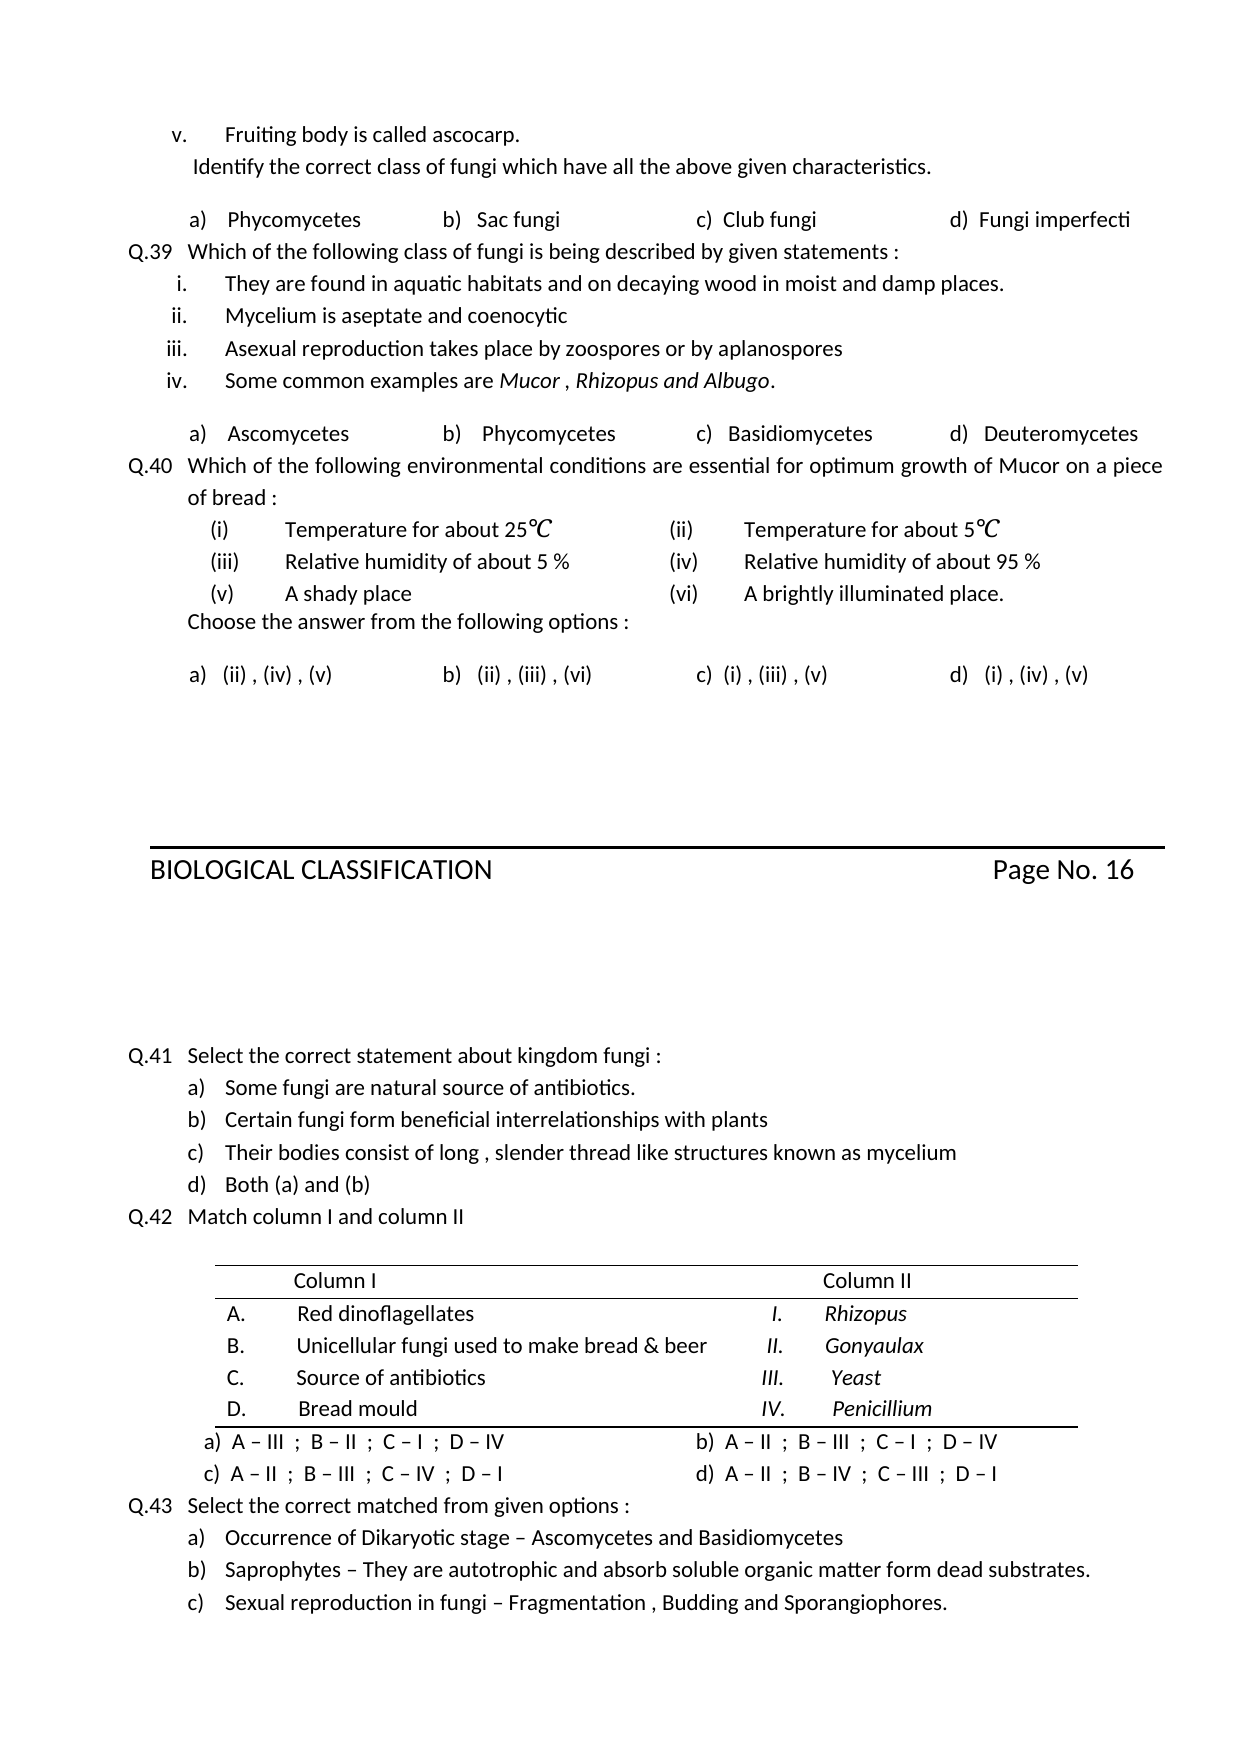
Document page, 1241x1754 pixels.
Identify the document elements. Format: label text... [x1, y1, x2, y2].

table_header a) Phycomycetes [188, 205, 441, 237]
table_cell I. Rhizopus [750, 1299, 1078, 1331]
table_cell A shady place [188, 579, 647, 607]
list Some common examples are Mucor , Rhizopus and Albugo. [187, 366, 1165, 394]
table_cell B. Unicellular fungi used to make bread & beer [215, 1331, 750, 1363]
list Asexual reproduction takes place by zoospores or by aplanospores [187, 334, 1165, 362]
list Choose the answer from the following options : [187, 607, 1165, 635]
list They are found in aquatic habitats and on decaying wood in moist and damp places. [187, 269, 1165, 297]
table_header a) (ii) , (iv) , (v) [188, 660, 441, 692]
list Which of the following environmental conditions are essential for optimum growth of Mucor on a piece of bread : [150, 451, 1165, 511]
table_header c) (i) , (iii) , (v) [695, 660, 948, 692]
table_header c) Basidiomycetes [695, 419, 948, 451]
table_cell c) A – II ; B – III ; C – IV ; D – I [192, 1459, 684, 1491]
table_cell C. Source of antibiotics [215, 1363, 750, 1394]
text BIOLOGICAL CLASSIFICATION Page No. 16 [150, 849, 1165, 886]
table_header c) Club fungi [695, 205, 948, 237]
table_cell A. Red dinoflagellates [215, 1299, 750, 1331]
table_cell II. Gonyaulax [750, 1331, 1106, 1363]
list Fruiting body is called ascocarp. [187, 120, 1165, 148]
table_header Temperature for about 5 [647, 515, 1165, 547]
list Select the correct statement about kingdom fungi : [150, 1041, 1165, 1069]
table_header d) Fungi imperfecti [948, 205, 1202, 237]
table_cell Relative humidity of about 5 % [188, 547, 647, 579]
table_cell b) A – II ; B – III ; C – I ; D – IV [684, 1426, 1216, 1459]
table_header b) Sac fungi [441, 205, 694, 237]
table_cell Relative humidity of about 95 % [647, 547, 1165, 579]
list Sexual reproduction in fungi – Fragmentation , Budding and Sporangiophores. [187, 1588, 1165, 1616]
table_cell a) A – III ; B – II ; C – I ; D – IV [192, 1426, 684, 1459]
table_cell III. Yeast [750, 1363, 1078, 1394]
list Their bodies consist of long , slender thread like structures known as mycelium [187, 1138, 1165, 1166]
list Identify the correct class of fungi which have all the above given characteristics. [187, 152, 1165, 180]
list Some fungi are natural source of antibiotics. [187, 1073, 1165, 1101]
table_cell IV. Penicillium [750, 1395, 1078, 1426]
table_cell d) A – II ; B – IV ; C – III ; D – I [684, 1459, 1216, 1491]
table_header a) Ascomycetes [188, 419, 441, 451]
table_header Column I [215, 1266, 750, 1298]
table_header Column II [750, 1266, 1078, 1298]
table_header b) Phycomycetes [441, 419, 694, 451]
list Which of the following class of fungi is being described by given statements : [150, 237, 1165, 265]
list Certain fungi form beneficial interrelationships with plants [187, 1106, 1165, 1134]
table_cell D. Bread mould [215, 1395, 750, 1426]
table_cell A brightly illuminated place. [647, 579, 1165, 607]
table_header d) Deuteromycetes [948, 419, 1202, 451]
list Select the correct matched from given options : [150, 1491, 1165, 1519]
table_header Temperature for about 25 [188, 515, 647, 547]
table_header d) (i) , (iv) , (v) [948, 660, 1202, 692]
list Both (a) and (b) [187, 1170, 1165, 1198]
list Match column I and column II [150, 1202, 1165, 1230]
list Occurrence of Dikaryotic stage – Ascomycetes and Basidiomycetes [187, 1523, 1165, 1551]
list Mycelium is aseptate and coenocytic [187, 301, 1165, 329]
list Saprophytes – They are autotrophic and absorb soluble organic matter form dead substrates. [187, 1556, 1165, 1584]
table_header b) (ii) , (iii) , (vi) [441, 660, 694, 692]
